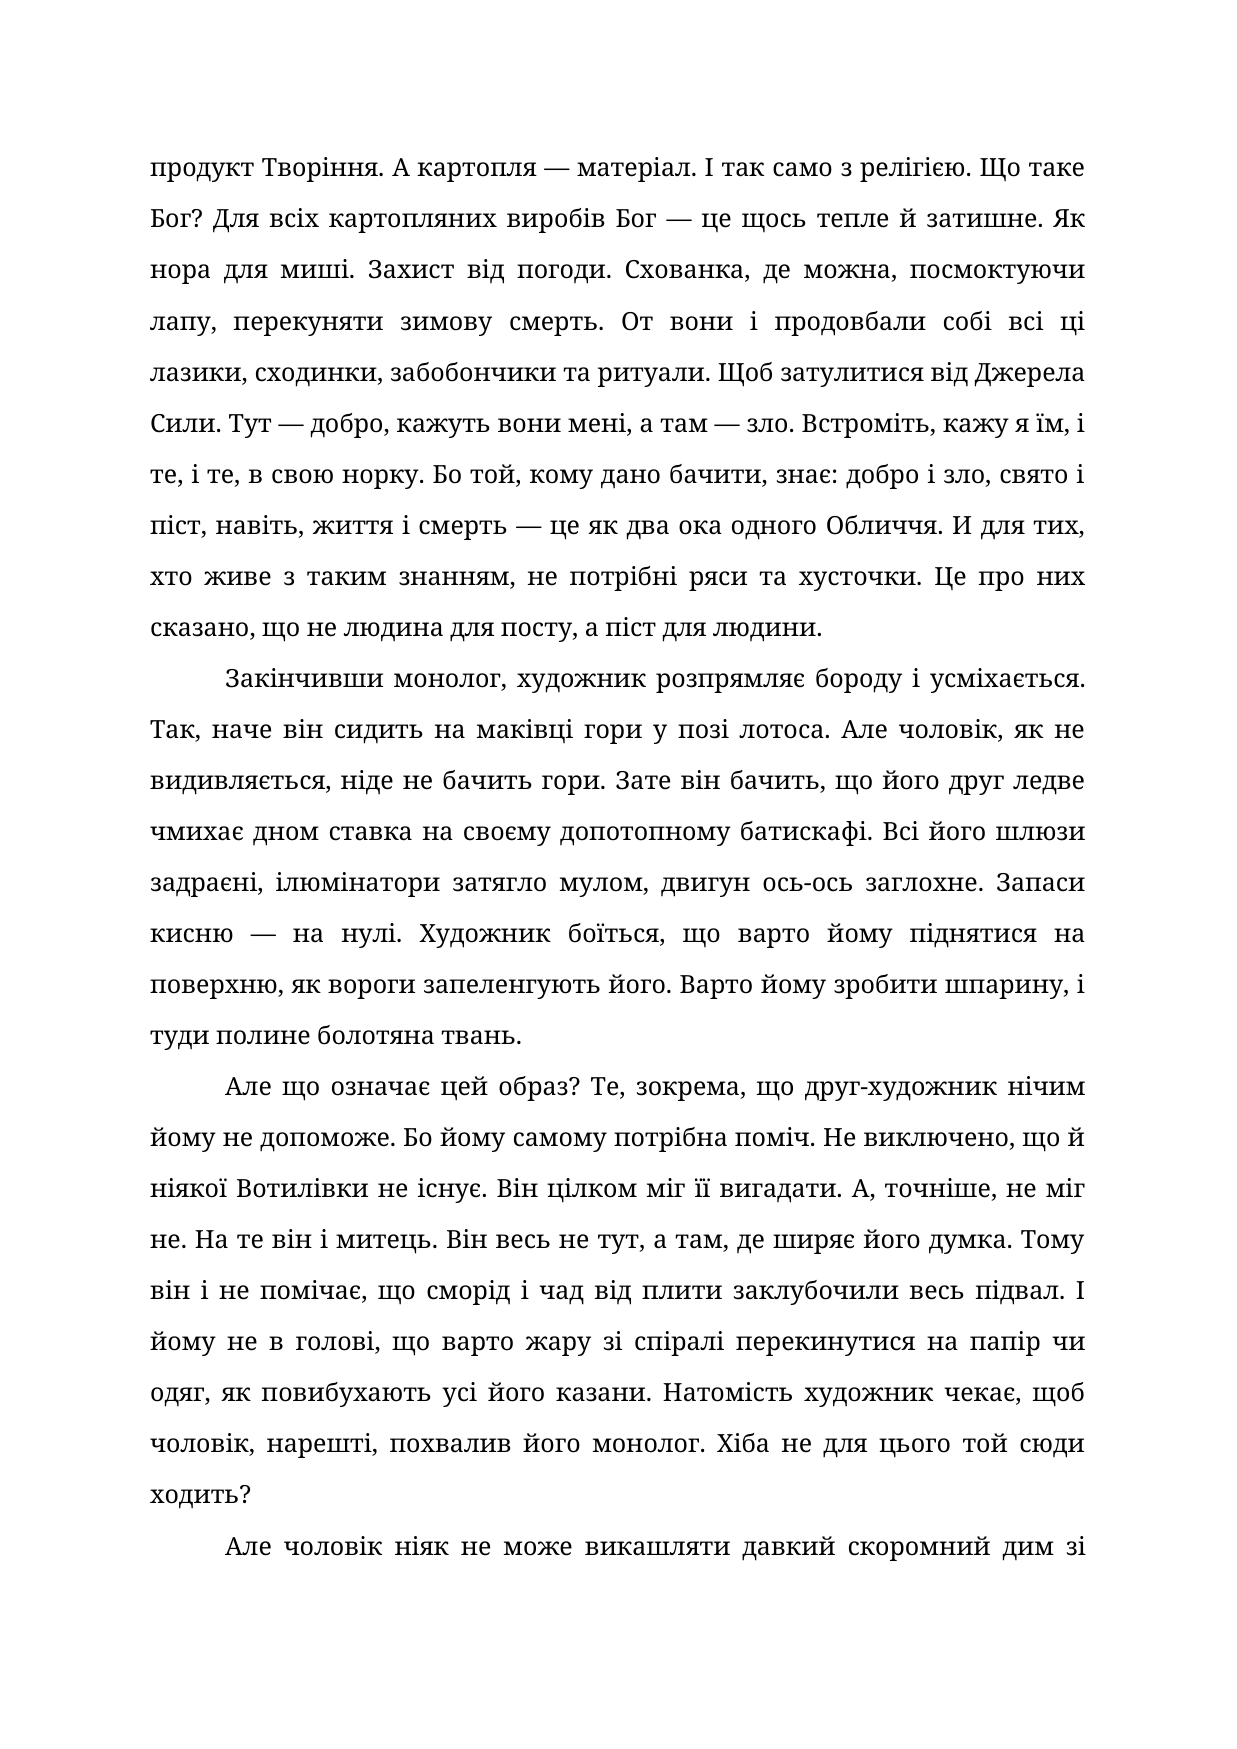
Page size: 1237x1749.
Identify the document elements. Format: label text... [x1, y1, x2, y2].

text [150, 150, 1086, 643]
text Але що означає цей образ? Те, зокрема, що друг-художник нічим йому не допоможе. Бо йому самому потрібна поміч. Не виключено, що й ніякої Вотилівки не існує. Він цілком міг її вигадати. А, точніше, не міг не. На те він і митець. Він весь не тут, а там, де ширяє його думка. Тому він і не помічає, що сморід і чад від плити заклубочили весь підвал. І йому не в голові, що варто жару зі спіралі перекинутися на папір чи одяг, як повибухають усі його казани. Натомість художник чекає, щоб чоловік, нарешті, похвалив його монолог. Хіба не для цього той сюди ходить? [150, 1069, 1086, 1511]
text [150, 1528, 1086, 1562]
text Закінчивши монолог, художник розпрямляє бороду і усміхається. Так, наче він сидить на маківці гори у позі лотоса. Але чоловік, як не видивляється, ніде не бачить гори. Зате він бачить, що його друг ледве чмихає дном ставка на своєму допотопному батискафі. Всі його шлюзи задраєні, ілюмінатори затягло мулом, двигун ось-ось заглохне. Запаси кисню — на нулі. Художник боїться, що варто йому піднятися на поверхню, як вороги запеленгують його. Варто йому зробити шпарину, і туди полине болотяна твань. [150, 660, 1086, 1052]
